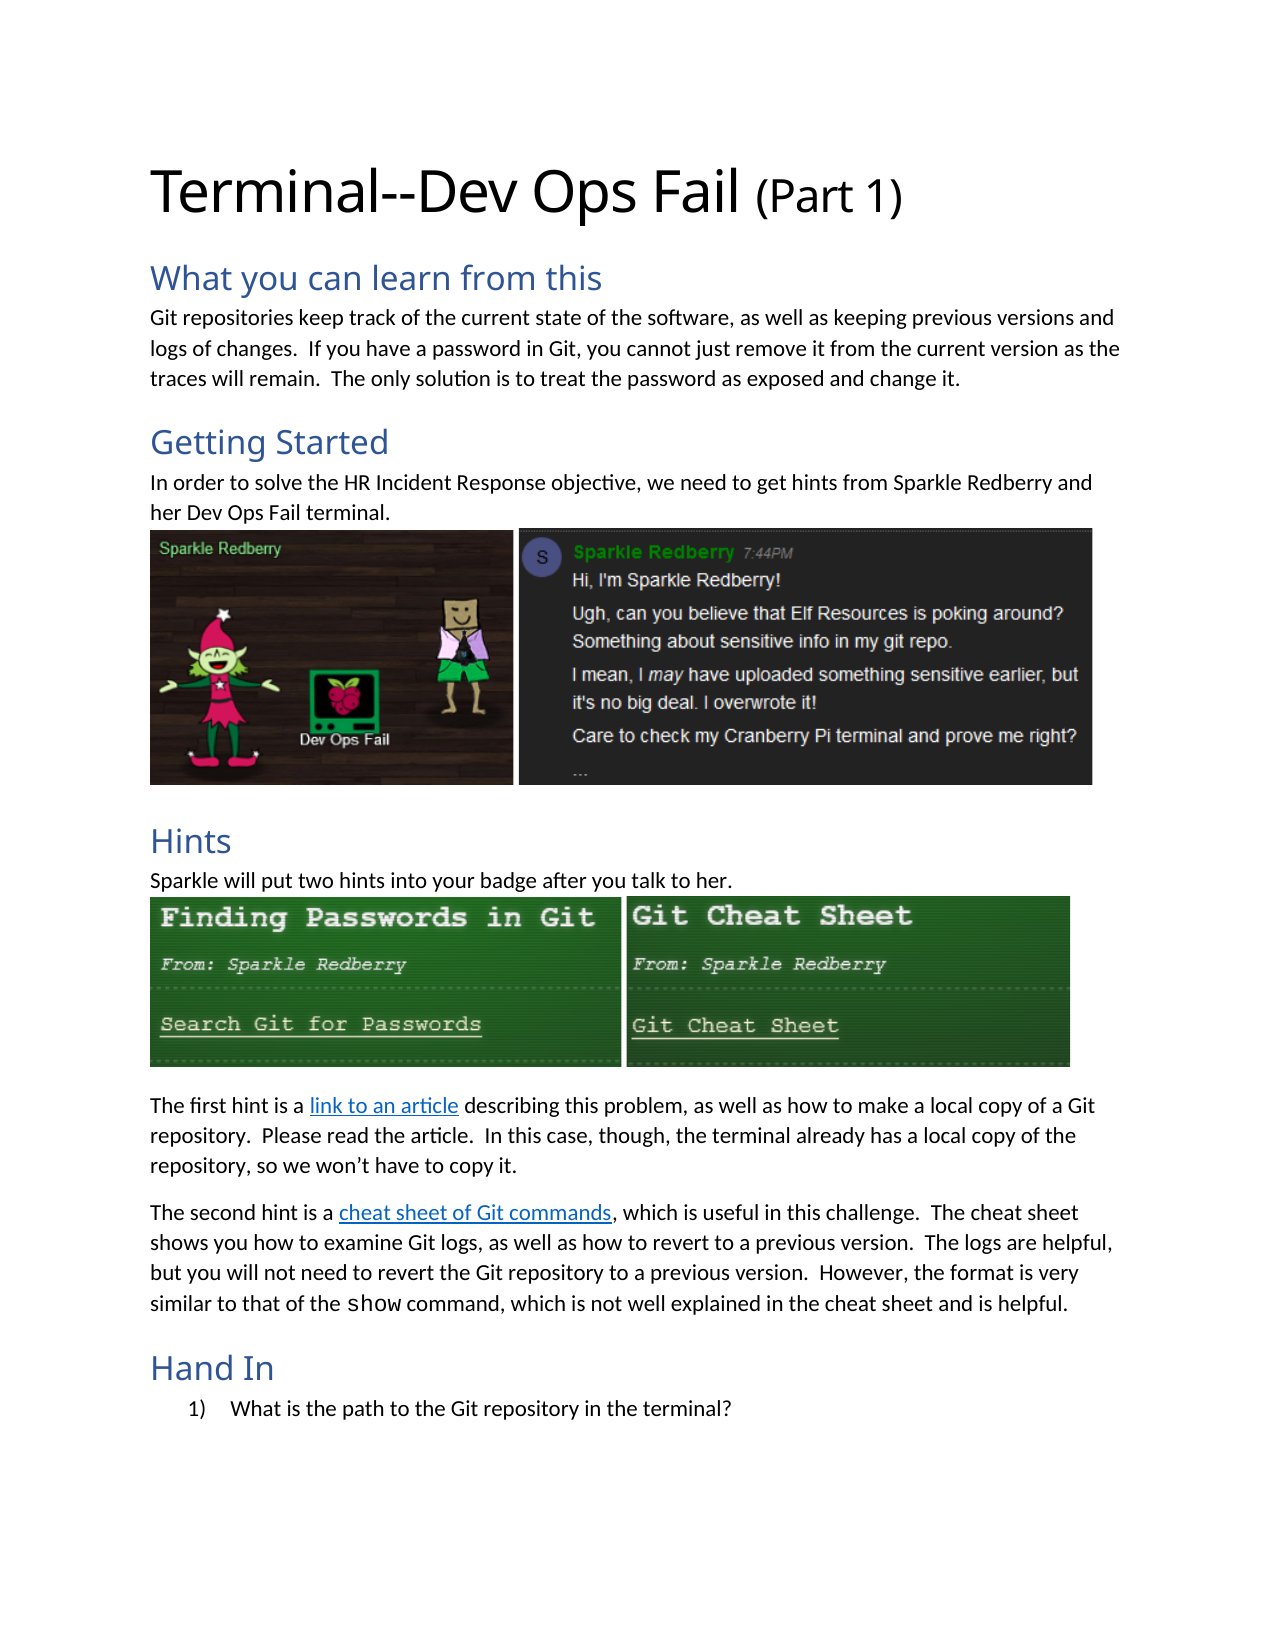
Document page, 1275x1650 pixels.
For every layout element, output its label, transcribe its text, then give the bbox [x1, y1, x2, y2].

text The first hint is a link to an article describing this problem, as well as how to make a local copy of a Git repository. Please read the article. In this case, though, the terminal already has a local copy of the repository, so we won’t have to copy it. [150, 1091, 1125, 1179]
picture [150, 897, 622, 1067]
text Git repositories keep track of the current state of the software, as well as keeping previous versions and logs of changes. If you have a password in Git, you cannot just remove it from the current version as the traces will remain. The only solution is to treat the password as exposed and change it. [150, 303, 1125, 392]
list What is the path to the Git repository in the terminal? [187, 1394, 1125, 1422]
text The second hint is a cheat sheet of Git commands, which is useful in this challenge. The cheat sheet shows you how to examine Git logs, as well as how to revert to a previous version. The logs are helpful, but you will not need to revert the Git repository to a previous version. However, the format is very similar to that of the show command, which is not well explained in the cheat sheet and is helpful. [150, 1198, 1125, 1318]
subtitle What you can learn from this [150, 254, 1125, 300]
title Terminal--Dev Ops Fail (Part 1) [150, 150, 1125, 229]
picture [150, 530, 514, 785]
subtitle Getting Started [150, 419, 1125, 464]
subtitle Hand In [150, 1345, 1125, 1391]
picture [626, 896, 1071, 1067]
subtitle Hints [150, 818, 1125, 863]
picture [518, 528, 1093, 785]
